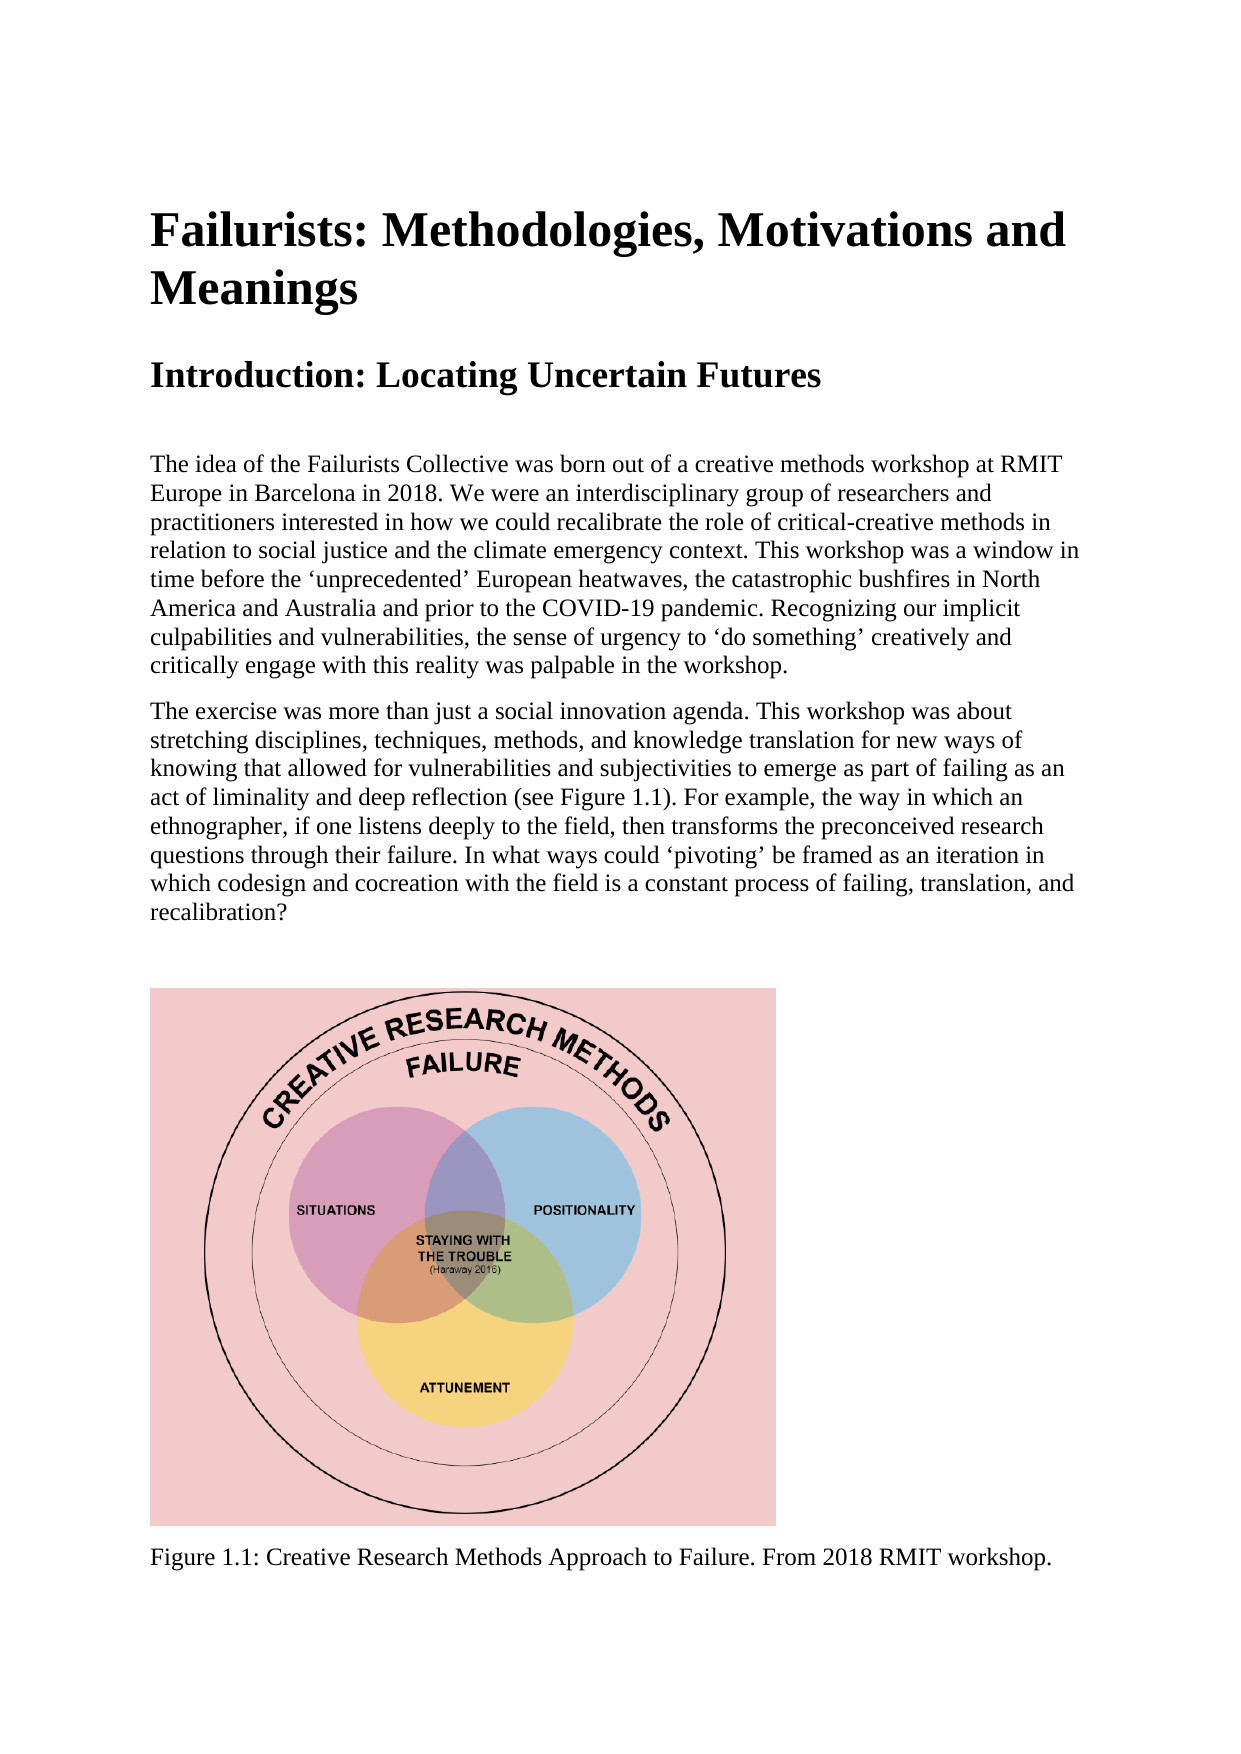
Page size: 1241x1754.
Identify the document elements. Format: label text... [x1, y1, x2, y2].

subtitle Introduction: Locating Uncertain Futures [150, 352, 1090, 396]
text Figure 1.1: Creative Research Methods Approach to Failure. From 2018 RMIT workshop. [150, 1542, 1090, 1571]
text The exercise was more than just a social innovation agenda. This workshop was about stretching disciplines, techniques, methods, and knowledge translation for new ways of knowing that allowed for vulnerabilities and subjectivities to emerge as part of failing as an act of liminality and deep reflection (see Figure 1.1). For example, the way in which an ethnographer, if one listens deeply to the field, then transforms the preconceived research questions through their failure. In what ways could ‘pivoting’ be framed as an iteration in which codesign and cocreation with the field is a constant process of failing, translation, and recalibration? [150, 696, 1090, 926]
picture [150, 988, 776, 1526]
subtitle Failurists: Methodologies, Motivations and Meanings [150, 200, 1090, 315]
text The idea of the Failurists Collective was born out of a creative methods workshop at RMIT Europe in Barcelona in 2018. We were an interdisciplinary group of researchers and practitioners interested in how we could recalibrate the role of critical-creative methods in relation to social justice and the climate emergency context. This workshop was a window in time before the ‘unprecedented’ European heatwaves, the catastrophic bushfires in North America and Australia and prior to the COVID-19 pandemic. Recognizing our implicit culpabilities and vulnerabilities, the sense of urgency to ‘do something’ creatively and critically engage with this reality was palpable in the workshop. [150, 449, 1090, 679]
